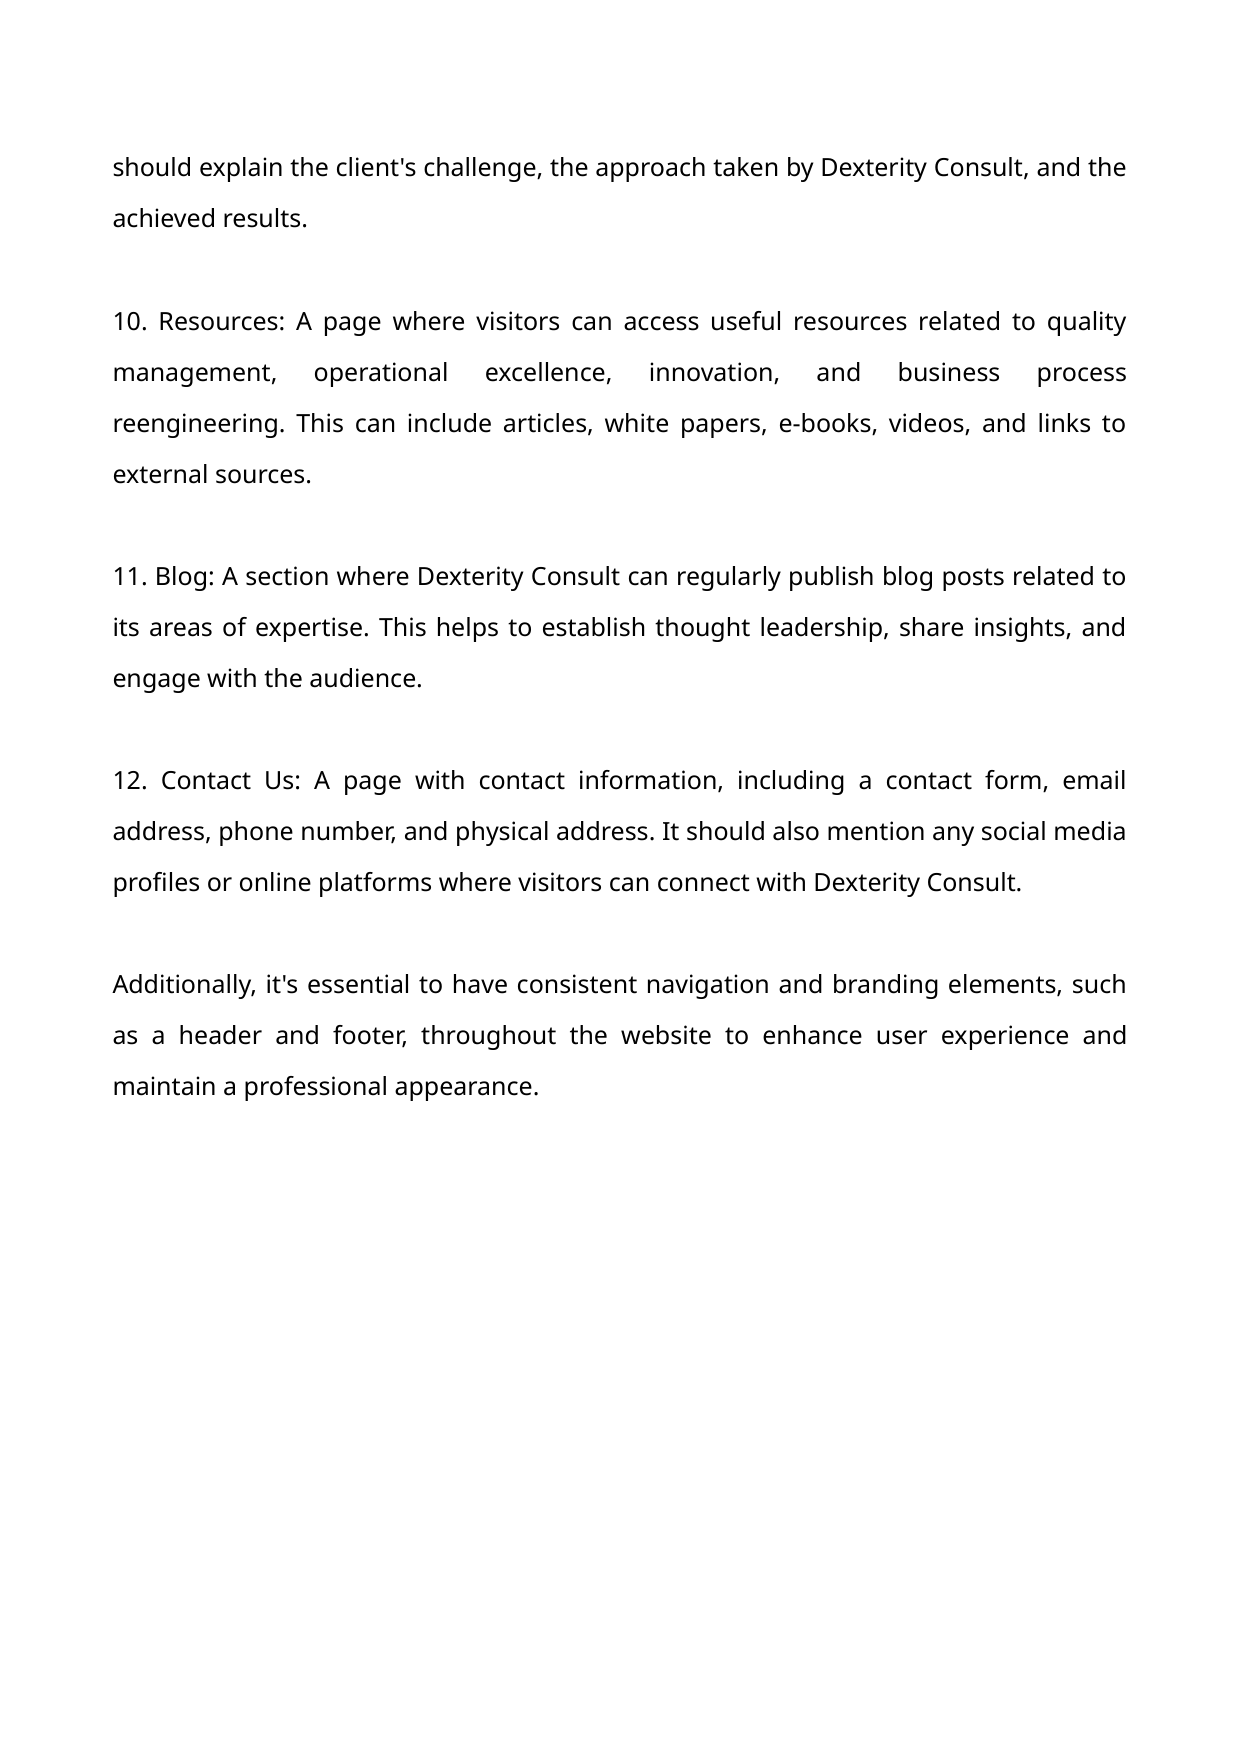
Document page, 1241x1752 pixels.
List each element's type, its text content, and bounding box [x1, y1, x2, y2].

text Additionally, it's essential to have consistent navigation and branding elements, such as a header and footer, throughout the website to enhance user experience and maintain a professional appearance. [112, 967, 1128, 1103]
text 11. Blog: A section where Dexterity Consult can regularly publish blog posts related to its areas of expertise. This helps to establish thought leadership, share insights, and engage with the audience. [112, 558, 1128, 694]
text 10. Resources: A page where visitors can access useful resources related to quality management, operational excellence, innovation, and business process reengineering. This can include articles, white papers, e-books, videos, and links to external sources. [112, 303, 1128, 490]
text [112, 150, 1128, 235]
text 12. Contact Us: A page with contact information, including a contact form, email address, phone number, and physical address. It should also mention any social media profiles or online platforms where visitors can connect with Dexterity Consult. [112, 762, 1128, 899]
